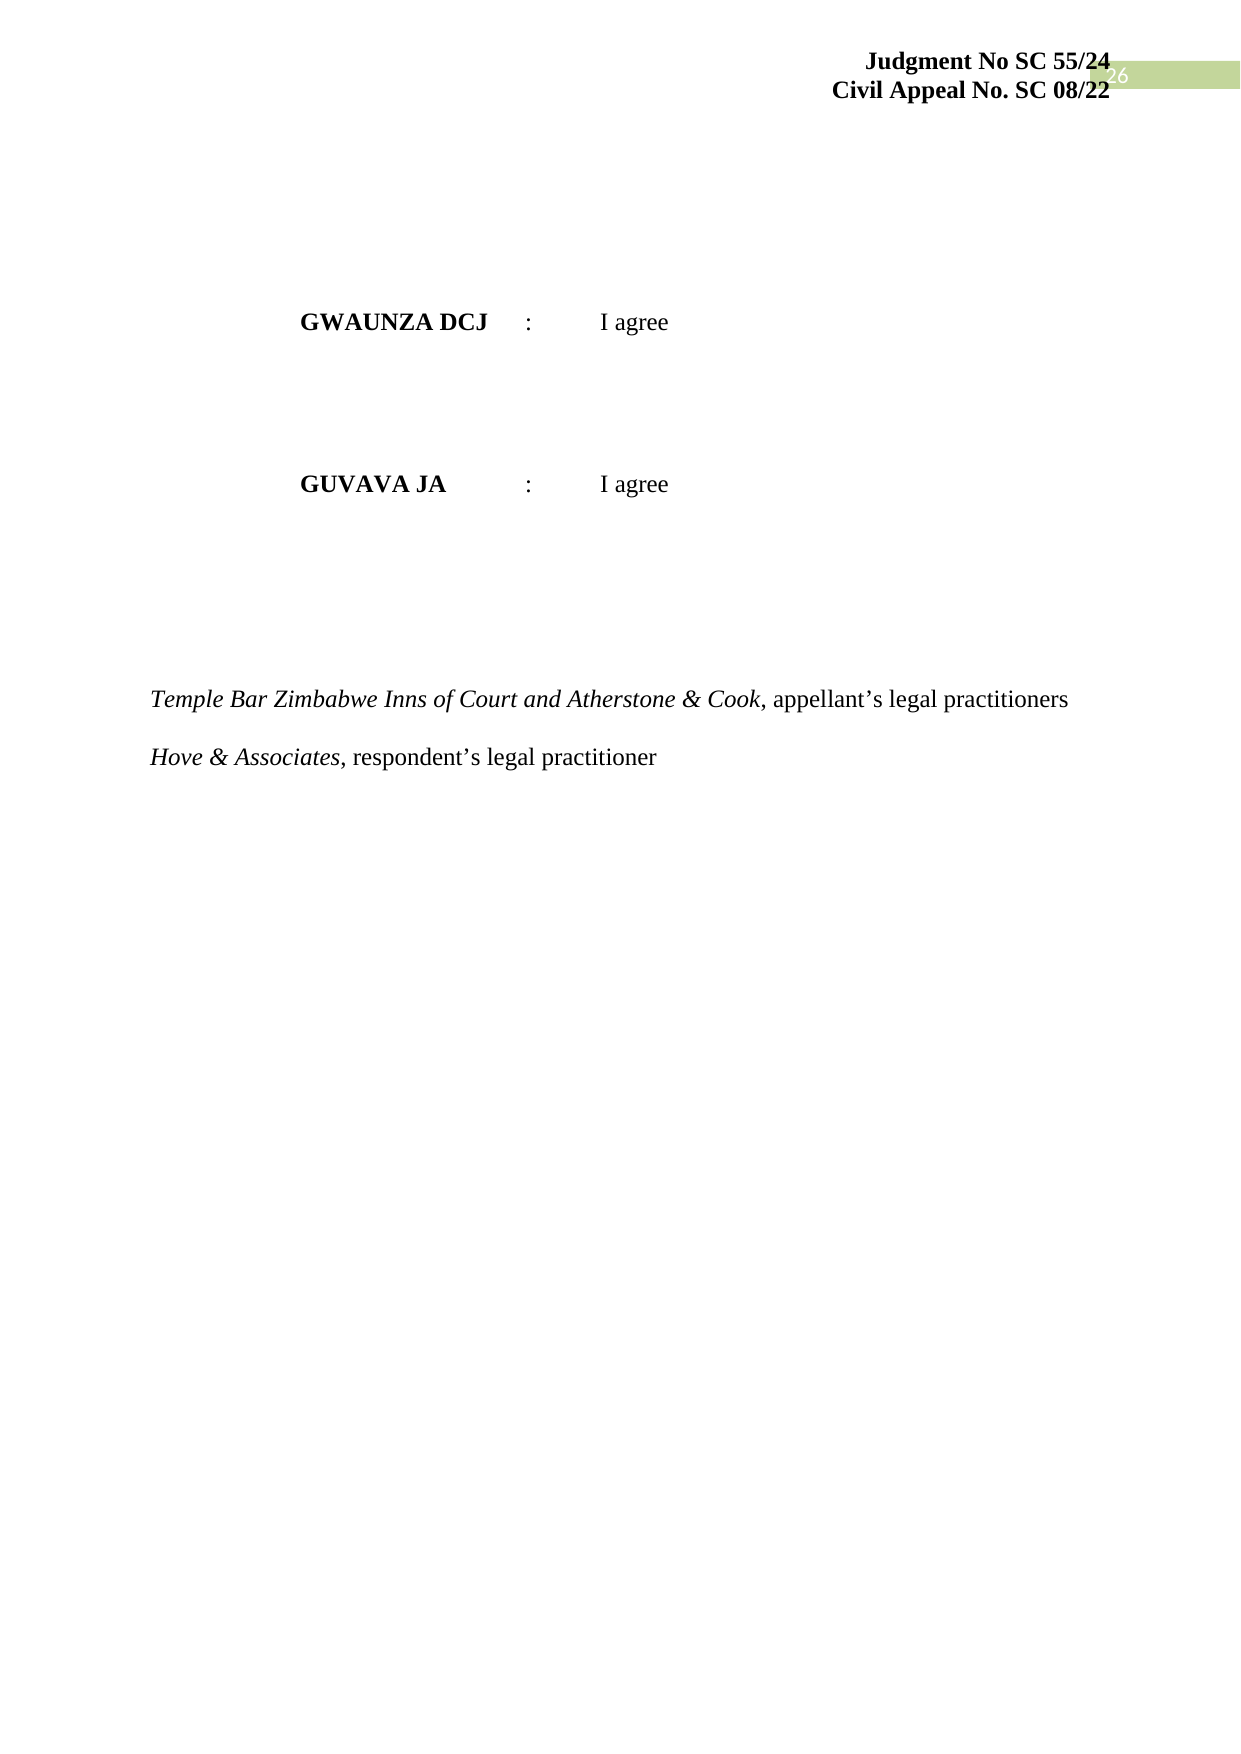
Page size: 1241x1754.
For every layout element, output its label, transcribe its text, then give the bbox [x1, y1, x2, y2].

text Temple Bar Zimbabwe Inns of Court and Atherstone & Cook, appellant’s legal practitioners [150, 684, 1090, 713]
text GUVAVA JA : I agree [300, 469, 1090, 498]
text GWAUNZA DCJ : I agree [150, 307, 1090, 336]
text Hove & Associates, respondent’s legal practitioner [150, 742, 1090, 771]
